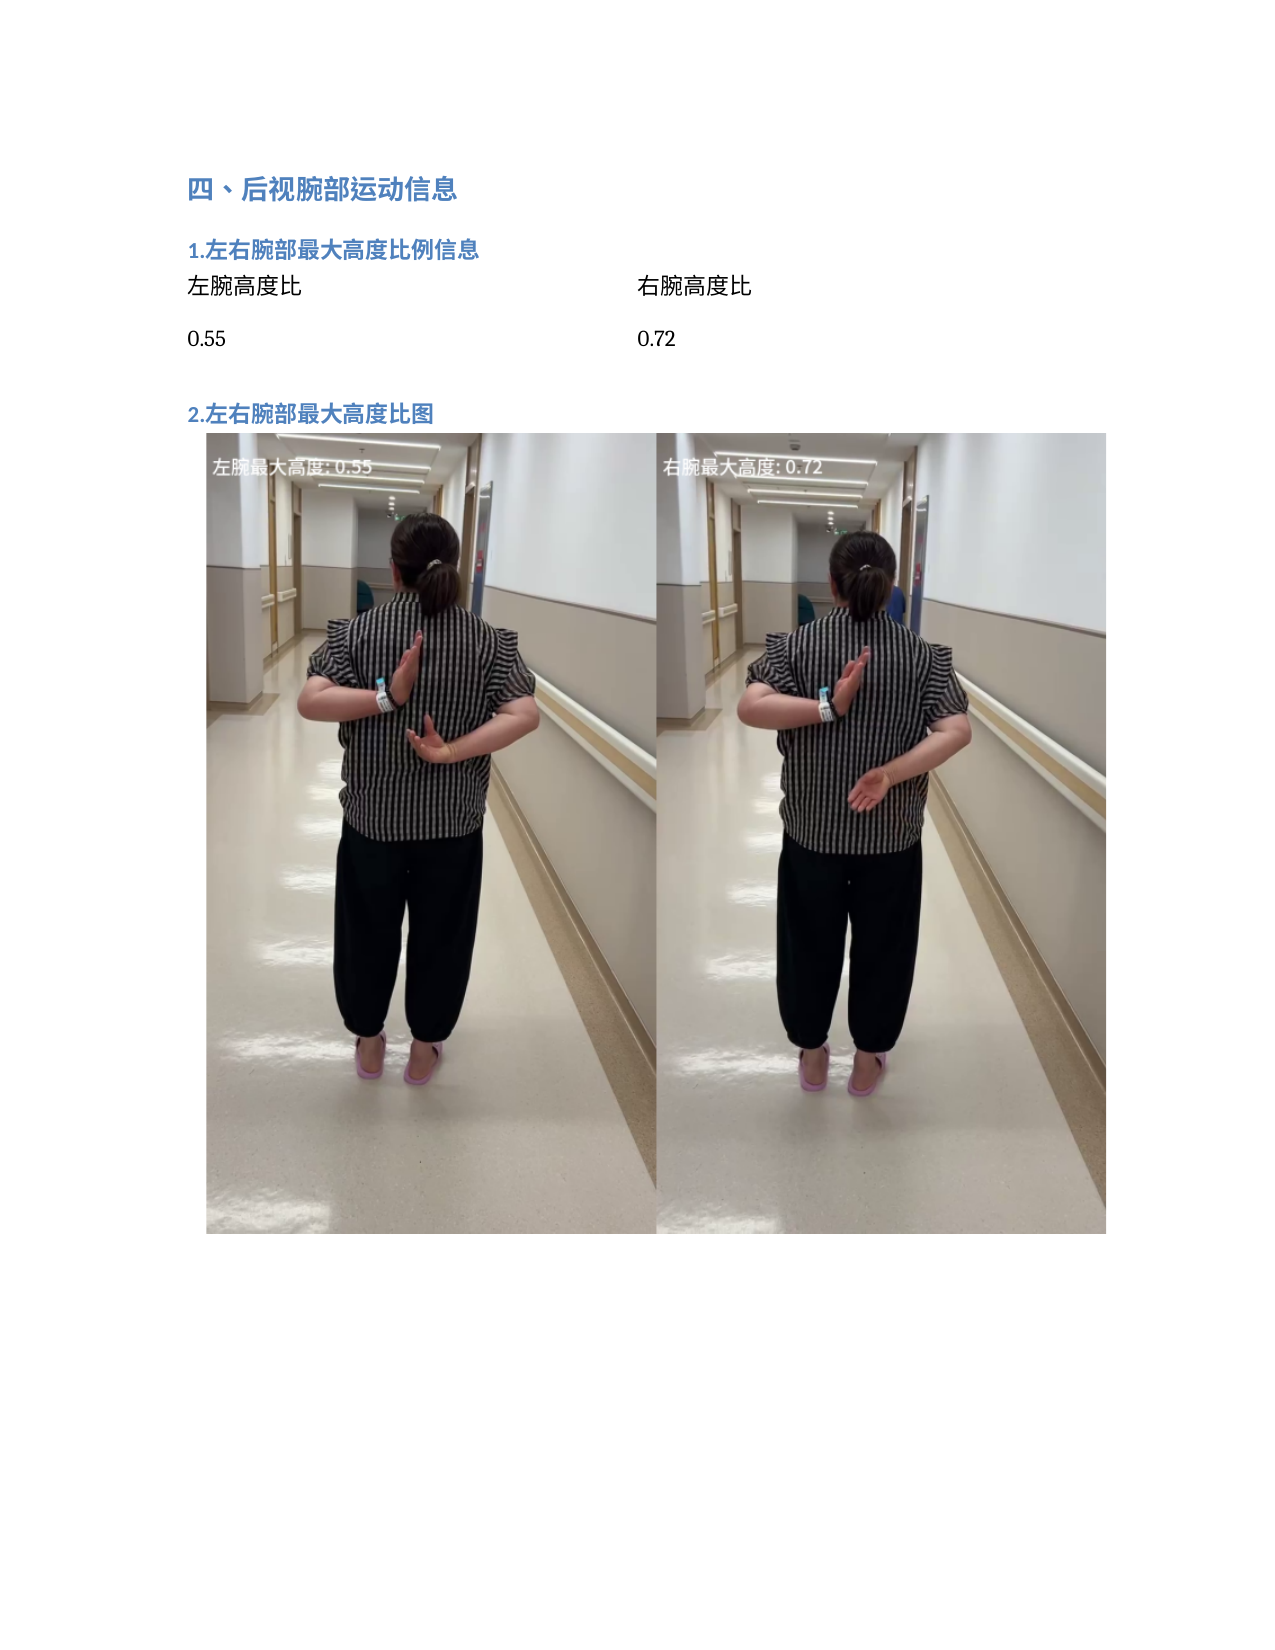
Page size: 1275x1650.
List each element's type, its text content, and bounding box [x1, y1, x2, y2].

table_cell 0.72 [626, 326, 1076, 377]
table_cell 0.55 [176, 326, 626, 377]
subtitle 四、后视腕部运动信息 [187, 171, 1087, 208]
subtitle 1.左右腕部最大高度比例信息 [187, 234, 1087, 265]
table_header 右腕高度比 [626, 270, 1076, 326]
table_header 左腕高度比 [176, 270, 626, 326]
picture [206, 433, 1107, 1234]
subtitle 2.左右腕部最大高度比图 [187, 398, 1087, 429]
